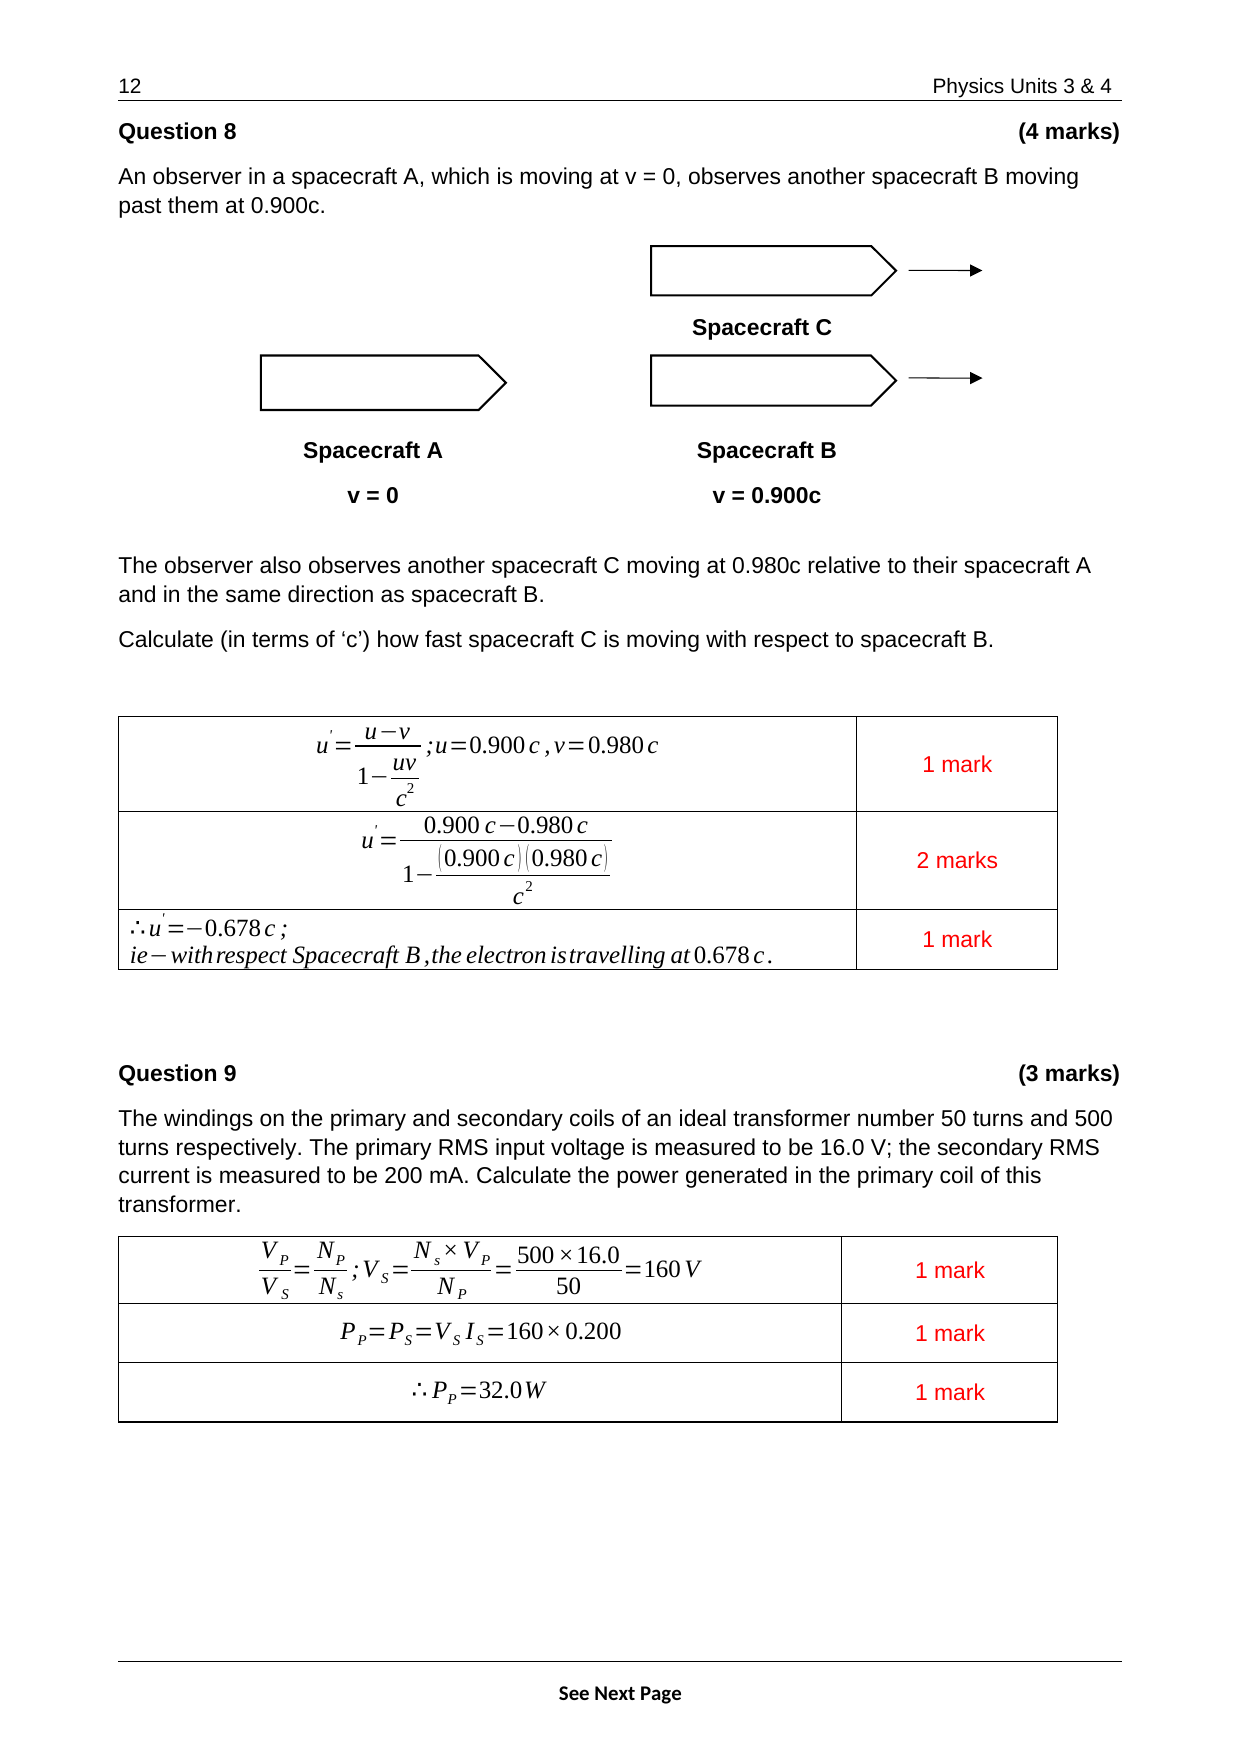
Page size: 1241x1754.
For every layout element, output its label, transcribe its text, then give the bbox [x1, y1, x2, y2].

table_cell [119, 910, 856, 969]
table_cell 1 mark [842, 1304, 1057, 1362]
table_header [119, 1237, 841, 1303]
table_cell 1 mark [857, 910, 1057, 969]
table_cell 1 mark [842, 1363, 1057, 1421]
text Question 9 (3 marks) [118, 1060, 1122, 1087]
list The windings on the primary and secondary coils of an ideal transformer number 50 turns and 500 turns respectively. The primary RMS input voltage is measured to be 16.0 V; the secondary RMS current is measured to be 200 mA. Calculate the power generated in the primary coil of this transformer. [118, 1105, 1122, 1217]
text Calculate (in terms of ‘c’) how fast spacecraft C is moving with respect to spacecraft B. [118, 626, 1122, 652]
table_cell 2 marks [857, 812, 1057, 909]
text The observer also observes another spacecraft C moving at 0.980c relative to their spacecraft A and in the same direction as spacecraft B. [118, 552, 1122, 607]
text Question 8 (4 marks) [118, 118, 1122, 144]
table_cell [119, 1304, 841, 1362]
table_cell [119, 1363, 841, 1421]
table_header 1 mark [857, 717, 1057, 811]
table_cell [119, 812, 856, 909]
table_header [119, 717, 856, 811]
table_header 1 mark [842, 1237, 1057, 1303]
text An observer in a spacecraft A, which is moving at v = 0, observes another spacecraft B moving past them at 0.900c. [118, 163, 1122, 218]
